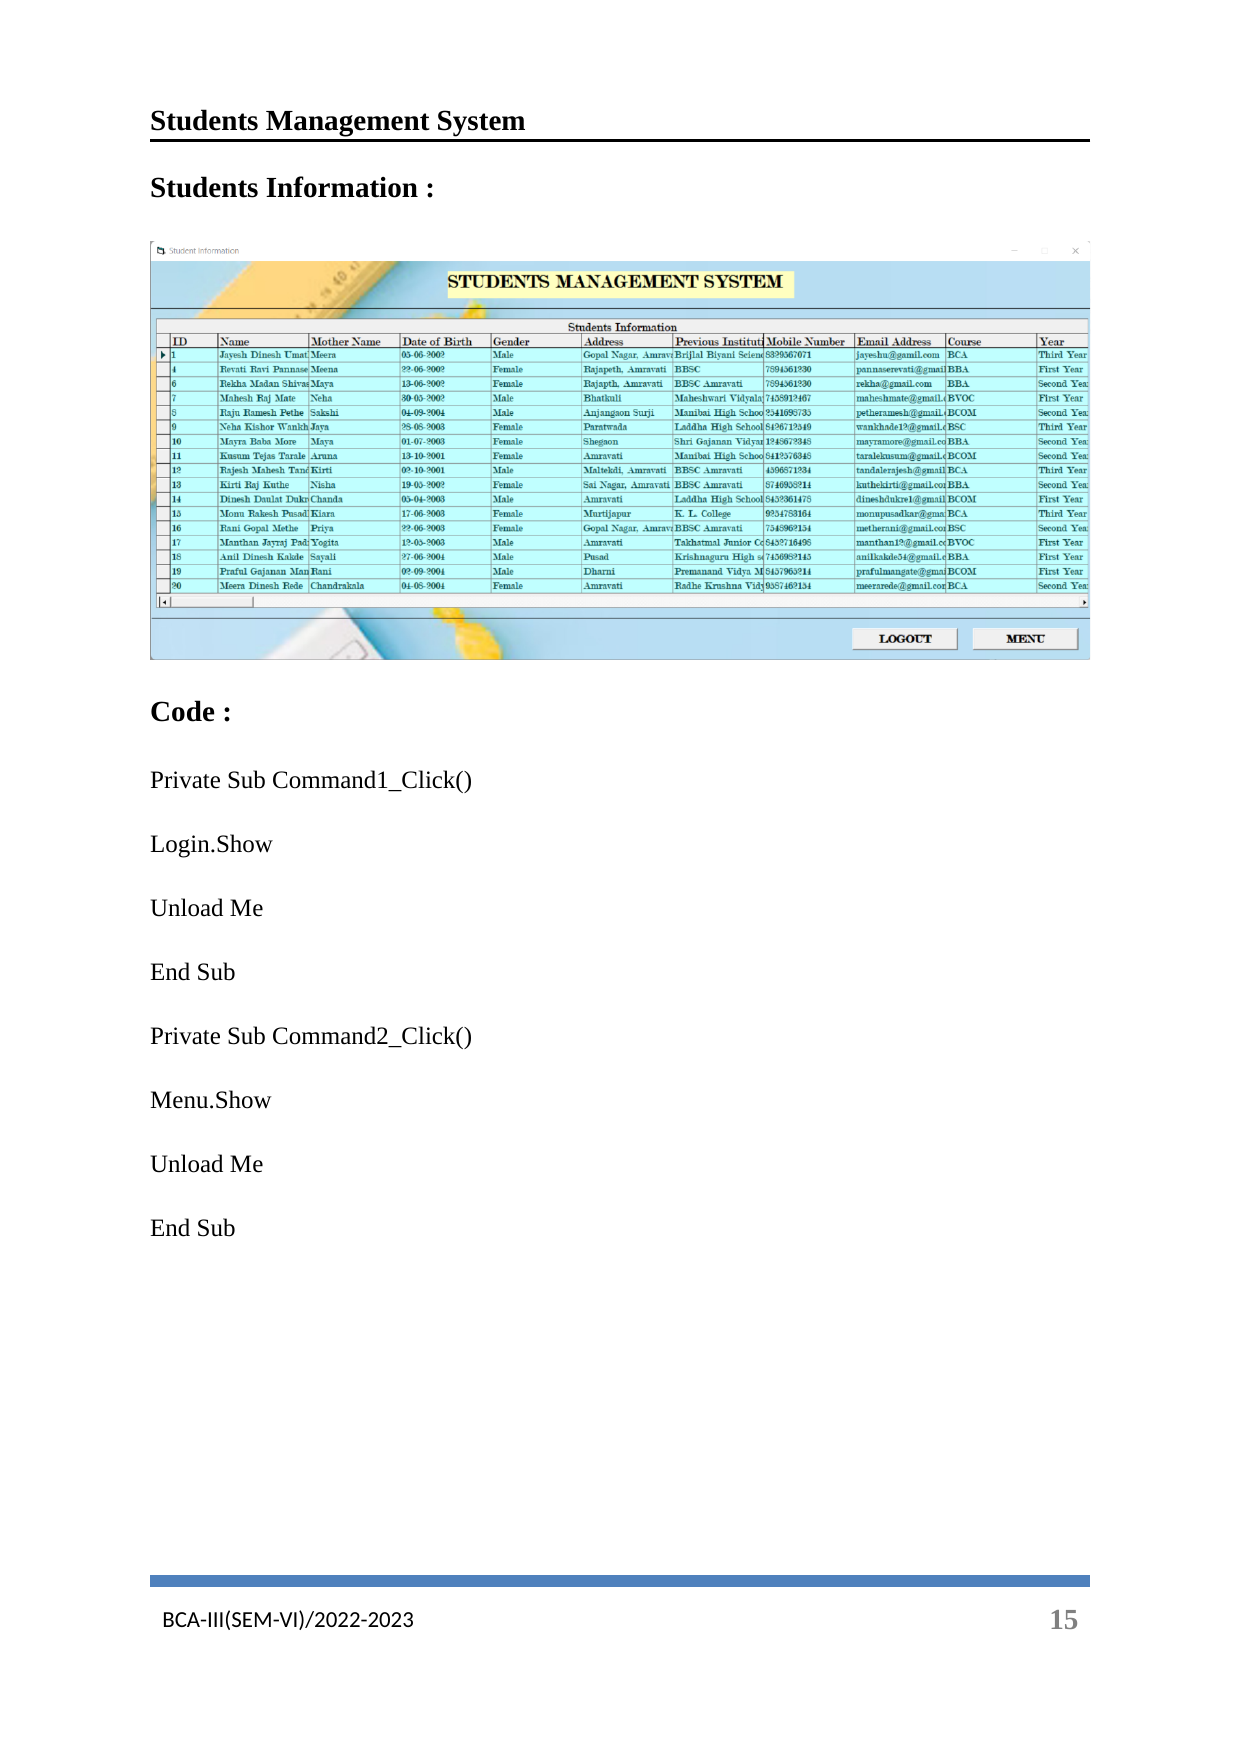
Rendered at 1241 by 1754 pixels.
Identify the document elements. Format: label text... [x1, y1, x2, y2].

text Private Sub Command1_Click() [150, 765, 1090, 794]
text End Sub [150, 1213, 1090, 1242]
text Unload Me [150, 893, 1090, 922]
text Login.Show [150, 829, 1090, 858]
text Students Information : [150, 170, 1090, 203]
text Private Sub Command2_Click() [150, 1021, 1090, 1050]
picture [150, 241, 1091, 660]
text Unload Me [150, 1149, 1090, 1178]
text End Sub [150, 957, 1090, 986]
text Code : [150, 694, 1090, 728]
text Menu.Show [150, 1085, 1090, 1114]
